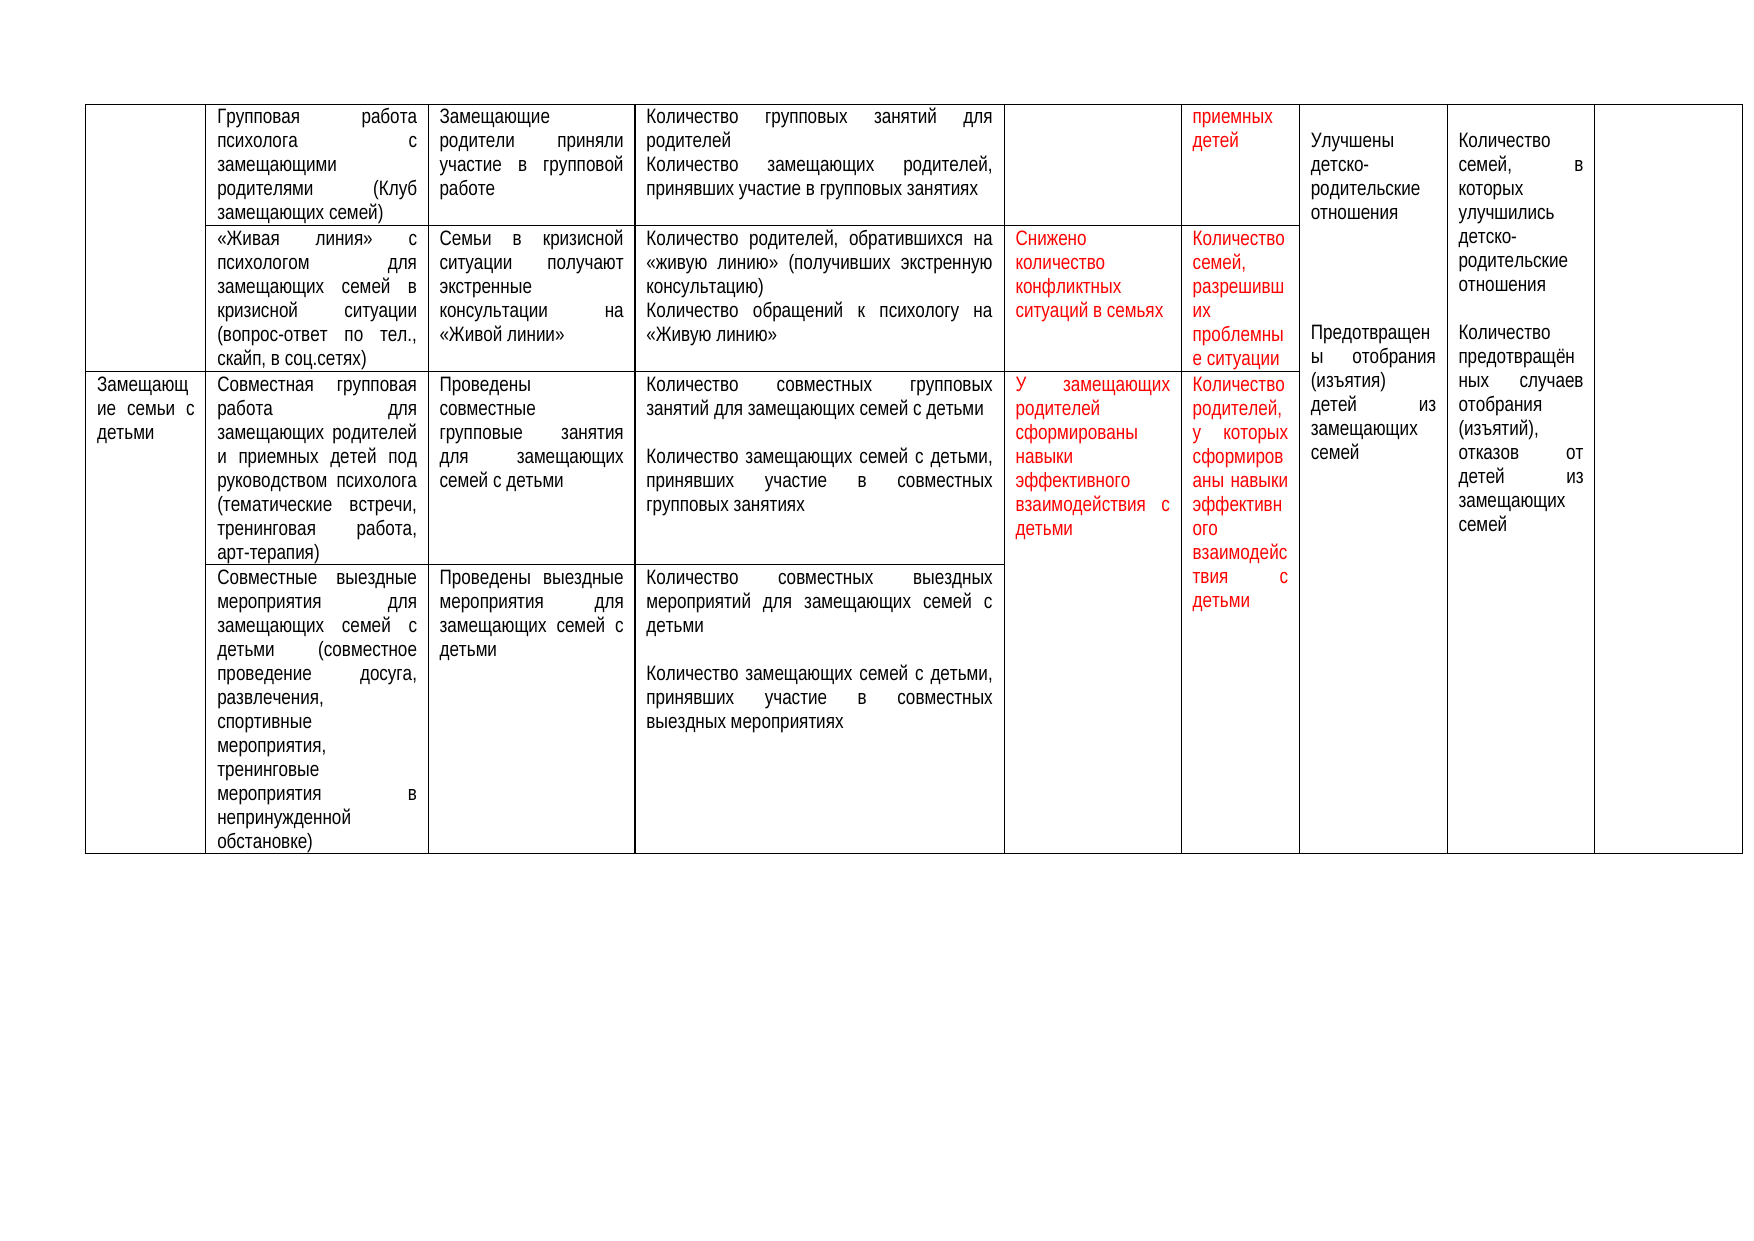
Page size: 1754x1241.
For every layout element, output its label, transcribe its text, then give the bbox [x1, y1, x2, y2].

table_cell Замещающие семьи с детьми [86, 372, 205, 852]
table_cell Количество совместных групповых занятий для замещающих семей с детьми Количество замещающих семей с детьми, принявших участие в совместных групповых занятиях [636, 372, 1004, 564]
table_cell Количество родителей, обратившихся на «живую линию» (получивших экстренную консультацию) Количество обращений к психологу на «Живую линию» [636, 226, 1004, 371]
table_cell Совместная групповая работа для замещающих родителей и приемных детей под руководством психолога (тематические встречи, тренинговая работа, арт-терапия) [206, 372, 428, 564]
table_cell Совместные выездные мероприятия для замещающих семей с детьми (совместное проведение досуга, развлечения, спортивные мероприятия, тренинговые мероприятия в непринужденной обстановке) [206, 565, 428, 852]
table_cell Количество совместных выездных мероприятий для замещающих семей с детьми Количество замещающих семей с детьми, принявших участие в совместных выездных мероприятиях [636, 565, 1004, 852]
table_cell «Живая линия» с психологом для замещающих семей в кризисной ситуации (вопрос-ответ по тел., скайп, в соц.сетях) [206, 226, 428, 371]
table_cell Замещающие родители приняли участие в групповой работе [429, 105, 634, 225]
table_cell Проведены совместные групповые занятия для замещающих семей с детьми [429, 372, 634, 564]
table_cell Количество семей, разрешивших проблемные ситуации [1182, 226, 1299, 371]
table_cell Семьи в кризисной ситуации получают экстренные консультации на «Живой линии» [429, 226, 634, 371]
table_cell Проведены выездные мероприятия для замещающих семей с детьми [429, 565, 634, 852]
table_cell Снижено количество конфликтных ситуаций в семьях [1005, 226, 1181, 371]
table_cell Количество групповых занятий для родителей Количество замещающих родителей, принявших участие в групповых занятиях [636, 105, 1004, 225]
table_cell Количество родителей, у которых сформированы навыки эффективного взаимодействия с детьми [1182, 372, 1299, 852]
table_cell У замещающих родителей сформированы навыки эффективного взаимодействия с детьми [1005, 372, 1181, 852]
table_cell Групповая работа психолога с замещающими родителями (Клуб замещающих семей) [206, 105, 428, 225]
